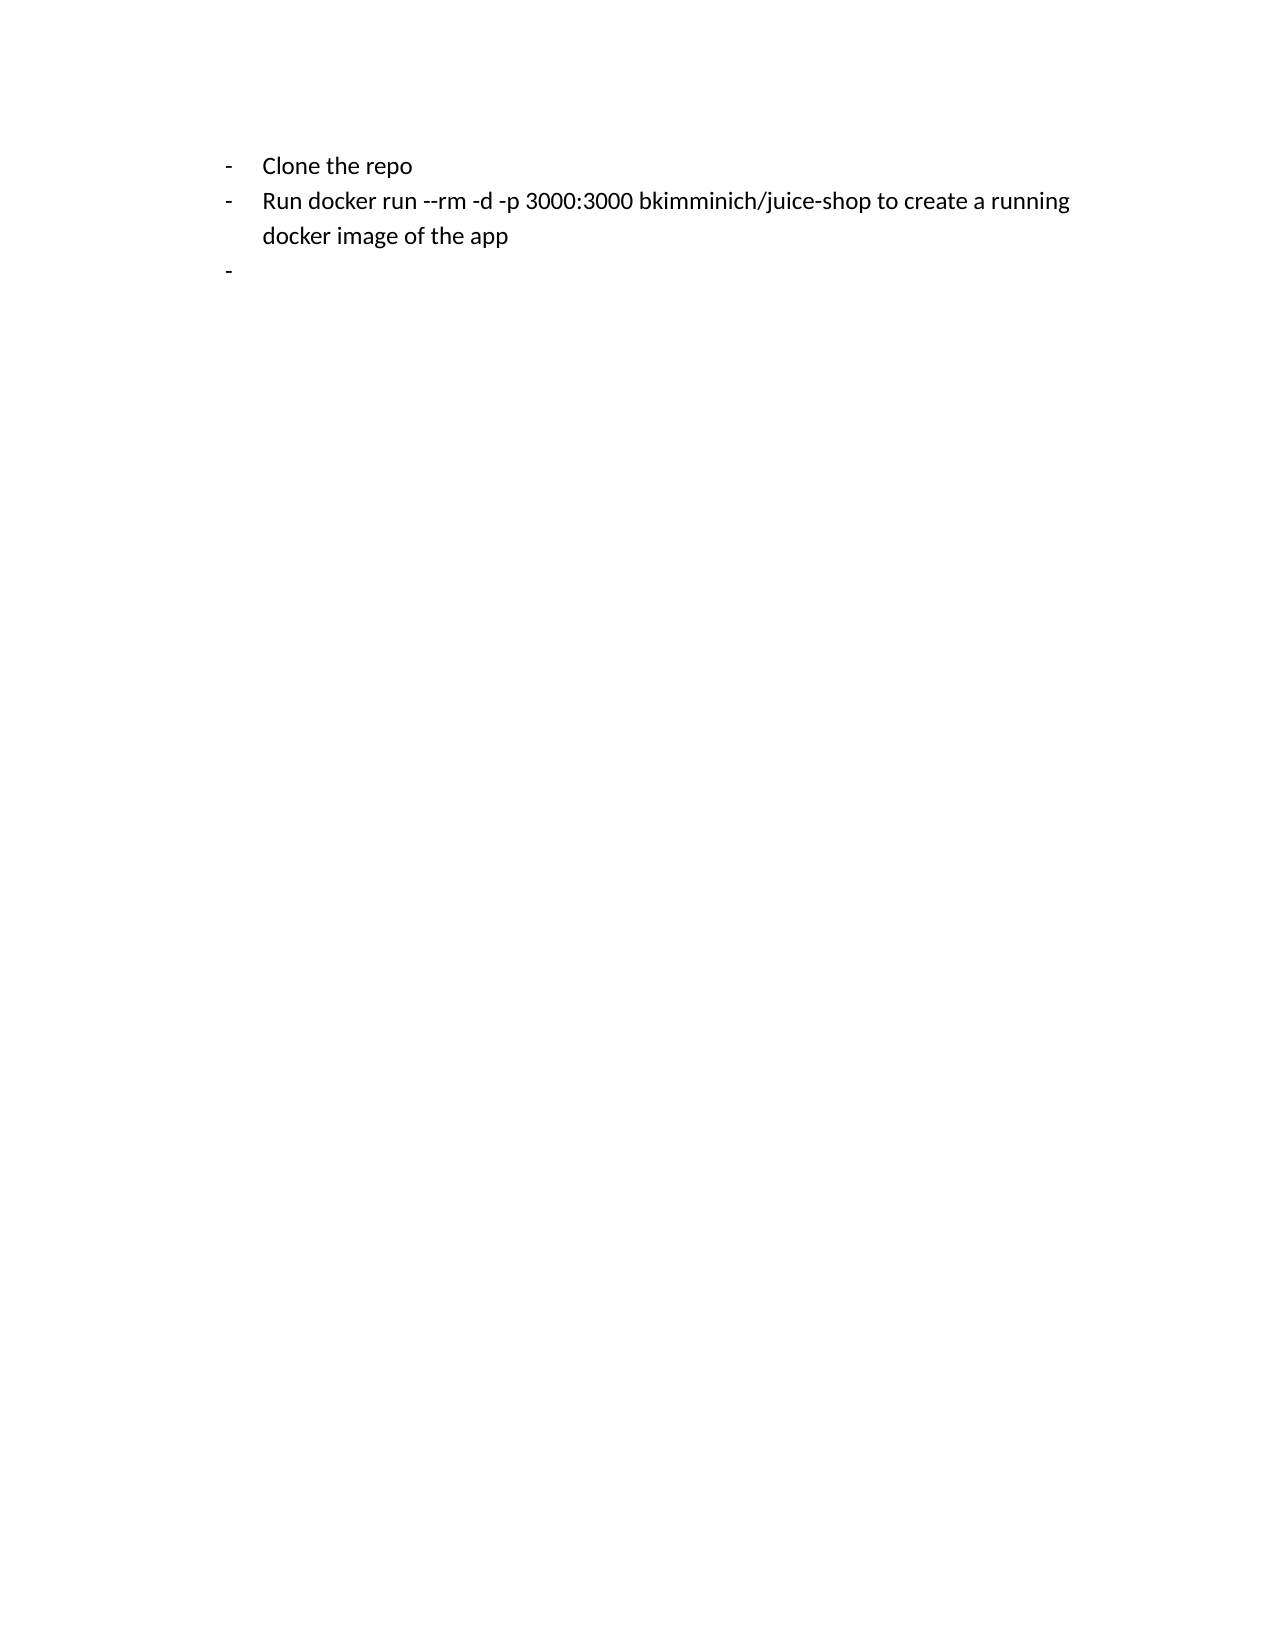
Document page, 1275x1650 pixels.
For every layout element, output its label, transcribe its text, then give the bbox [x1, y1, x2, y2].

list Run docker run --rm -d -p 3000:3000 bkimminich/juice-shop to create a running docker image of the app [225, 185, 1087, 251]
list Clone the repo [225, 150, 1087, 181]
